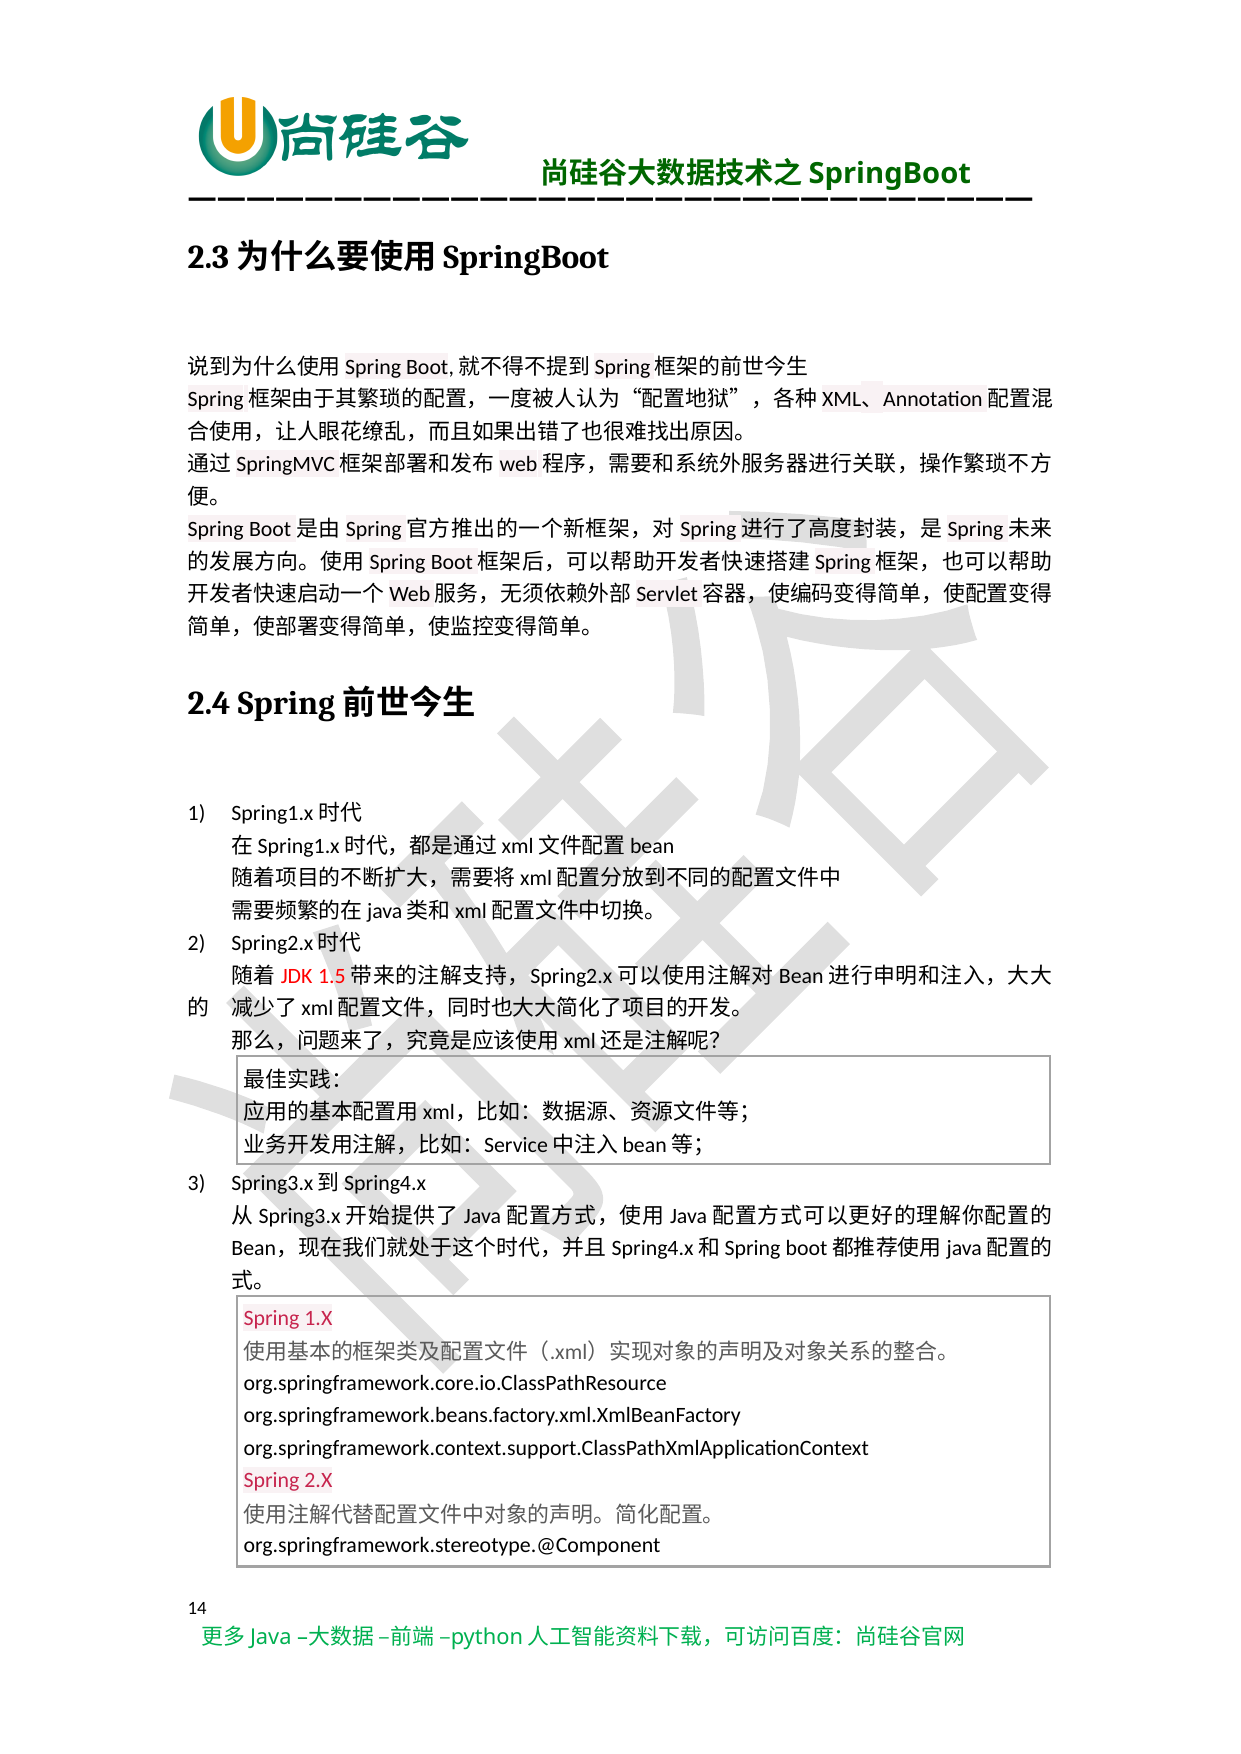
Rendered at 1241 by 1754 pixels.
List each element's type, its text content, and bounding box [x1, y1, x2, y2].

text 随着JDK 1.5带来的注解支持，Spring2.x可以使用注解对Bean进行申明和注入，大大的 减少了xml配置文件，同时也大大简化了项目的开发。 [187, 957, 1053, 1022]
list Spring2.x时代 [187, 925, 1053, 957]
text 通过SpringMVC框架部署和发布web程序，需要和系统外服务器进行关联，操作繁琐不方便。 [187, 446, 1053, 511]
text 随着项目的不断扩大，需要将xml配置分放到不同的配置文件中 [187, 860, 1053, 892]
text Spring框架由于其繁琐的配置，一度被人认为“配置地狱”，各种XML、Annotation配置混合使用，让人眼花缭乱，而且如果出错了也很难找出原因。 [187, 381, 1053, 446]
text 在Spring1.x时代，都是通过xml文件配置bean [187, 827, 1053, 860]
table_header 最佳实践： 应用的基本配置用xml，比如：数据源、资源文件等； 业务开发用注解，比如：Service中注入bean等； [238, 1057, 1049, 1163]
picture [187, 88, 476, 184]
text 从Spring3.x开始提供了Java配置方式，使用Java配置方式可以更好的理解你配置的 Bean，现在我们就处于这个时代，并且Spring4.x和Spring boot都推荐使用java配置的 式。 [187, 1197, 1053, 1295]
list Spring1.x 时代 [187, 795, 1053, 827]
subtitle 2.4 Spring 前世今生 [187, 668, 1053, 733]
list Spring3.x到Spring4.x [187, 1165, 1053, 1197]
text 那么，问题来了，究竟是应该使用xml还是注解呢？ [187, 1022, 1053, 1055]
text 需要频繁的在java类和xml配置文件中切换。 [187, 892, 1053, 925]
text Spring Boot是由Spring官方推出的一个新框架，对Spring进行了高度封装，是Spring未来的发展方向。使用Spring Boot框架后，可以帮助开发者快速搭建Spring框架，也可以帮助开发者快速启动一个Web服务，无须依赖外部Servlet容器，使编码变得简单，使配置变得简单，使部署变得简单，使监控变得简单。 [187, 511, 1053, 641]
text 说到为什么使用Spring Boot, 就不得不提到Spring框架的前世今生 [187, 348, 1053, 381]
subtitle 2.3 为什么要使用SpringBoot [187, 221, 1053, 286]
